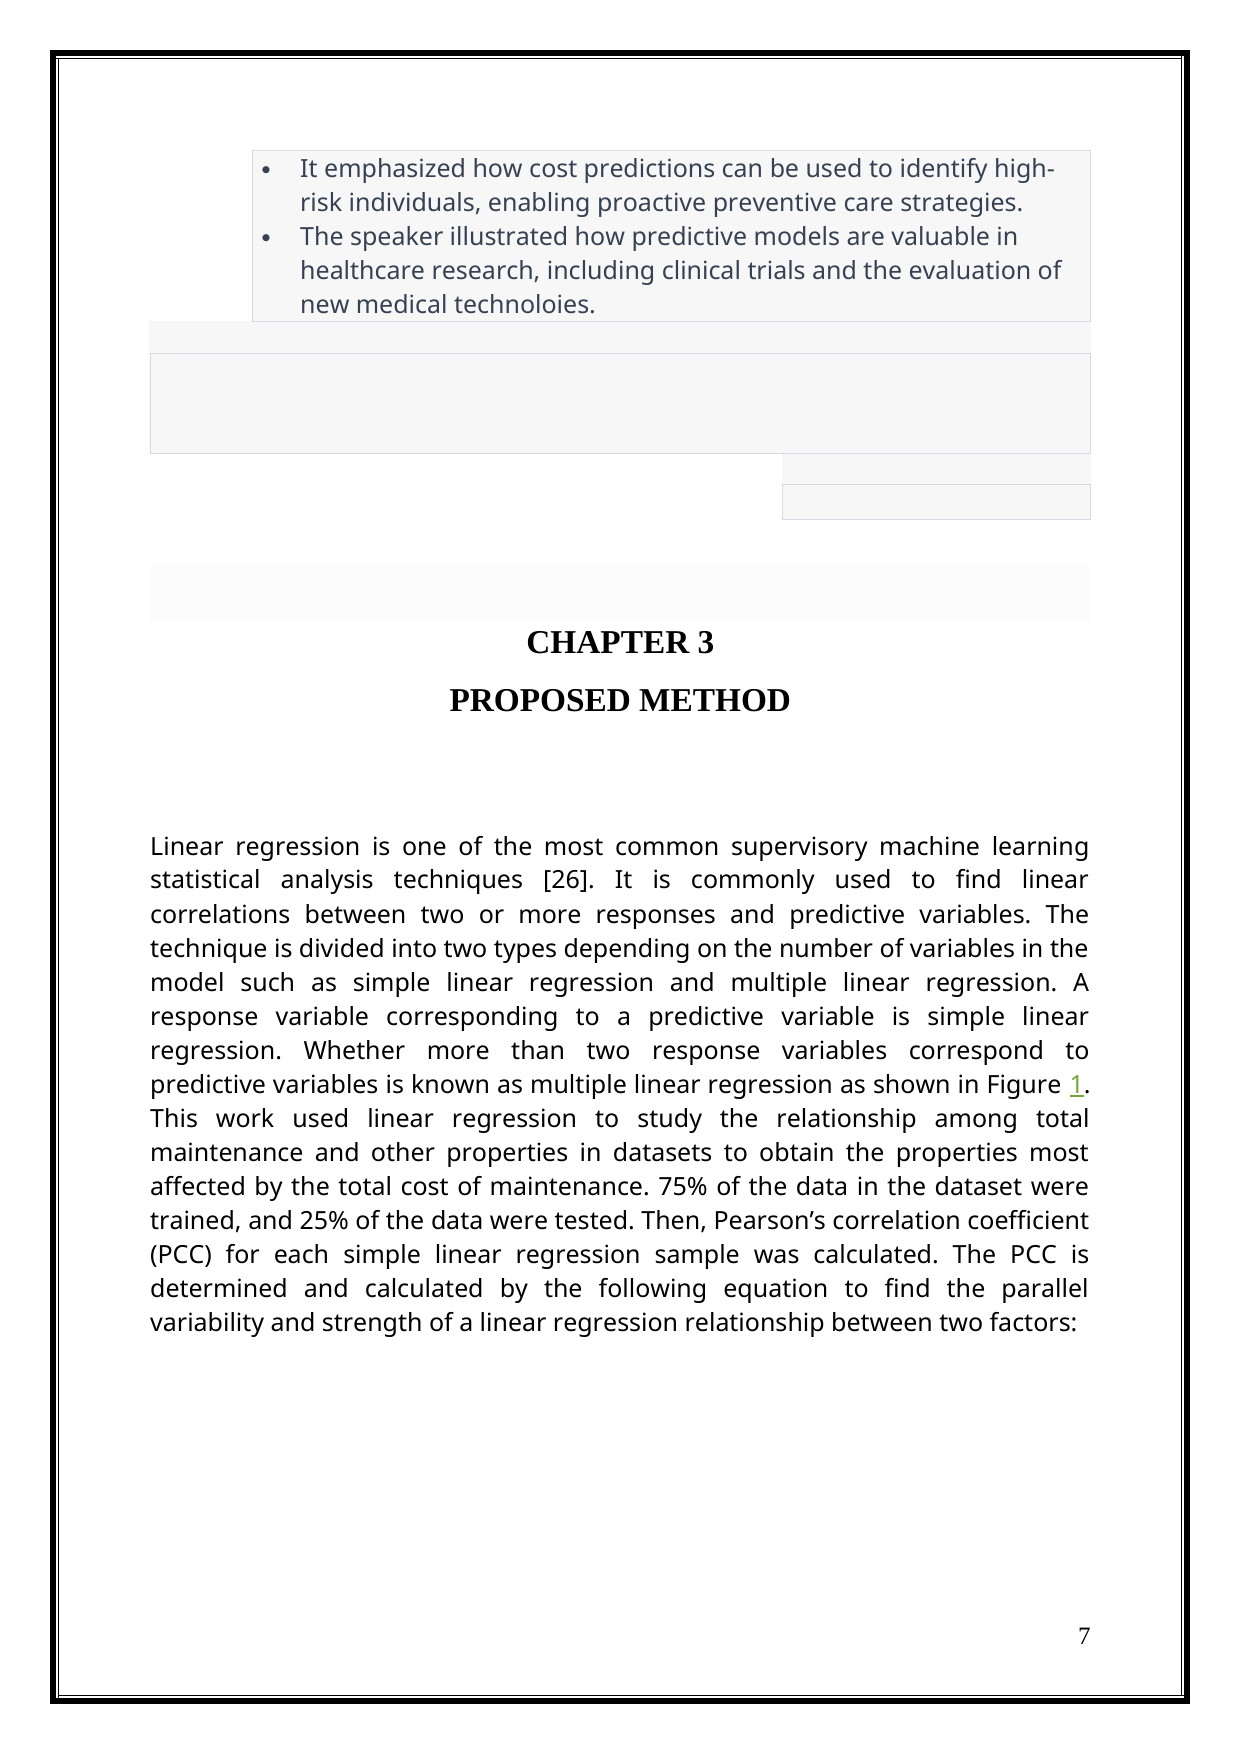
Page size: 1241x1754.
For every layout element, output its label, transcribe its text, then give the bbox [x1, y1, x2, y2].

text CHAPTER 3 [150, 622, 1090, 661]
text Linear regression is one of the most common supervisory machine learning statistical analysis techniques [26]. It is commonly used to find linear correlations between two or more responses and predictive variables. The technique is divided into two types depending on the number of variables in the model such as simple linear regression and multiple linear regression. A response variable corresponding to a predictive variable is simple linear regression. Whether more than two response variables correspond to predictive variables is known as multiple linear regression as shown in Figure 1. This work used linear regression to study the relationship among total maintenance and other properties in datasets to obtain the properties most affected by the total cost of maintenance. 75% of the data in the dataset were trained, and 25% of the data were tested. Then, Pearson’s correlation coefficient (PCC) for each simple linear regression sample was calculated. The PCC is determined and calculated by the following equation to find the parallel variability and strength of a linear regression relationship between two factors: [150, 828, 1090, 1339]
list It emphasized how cost predictions can be used to identify high-risk individuals, enabling proactive preventive care strategies. [253, 151, 1090, 218]
text PROPOSED METHOD [150, 680, 1090, 718]
list The speaker illustrated how predictive models are valuable in healthcare research, including clinical trials and the evaluation of new medical technoloies. [253, 218, 1090, 321]
